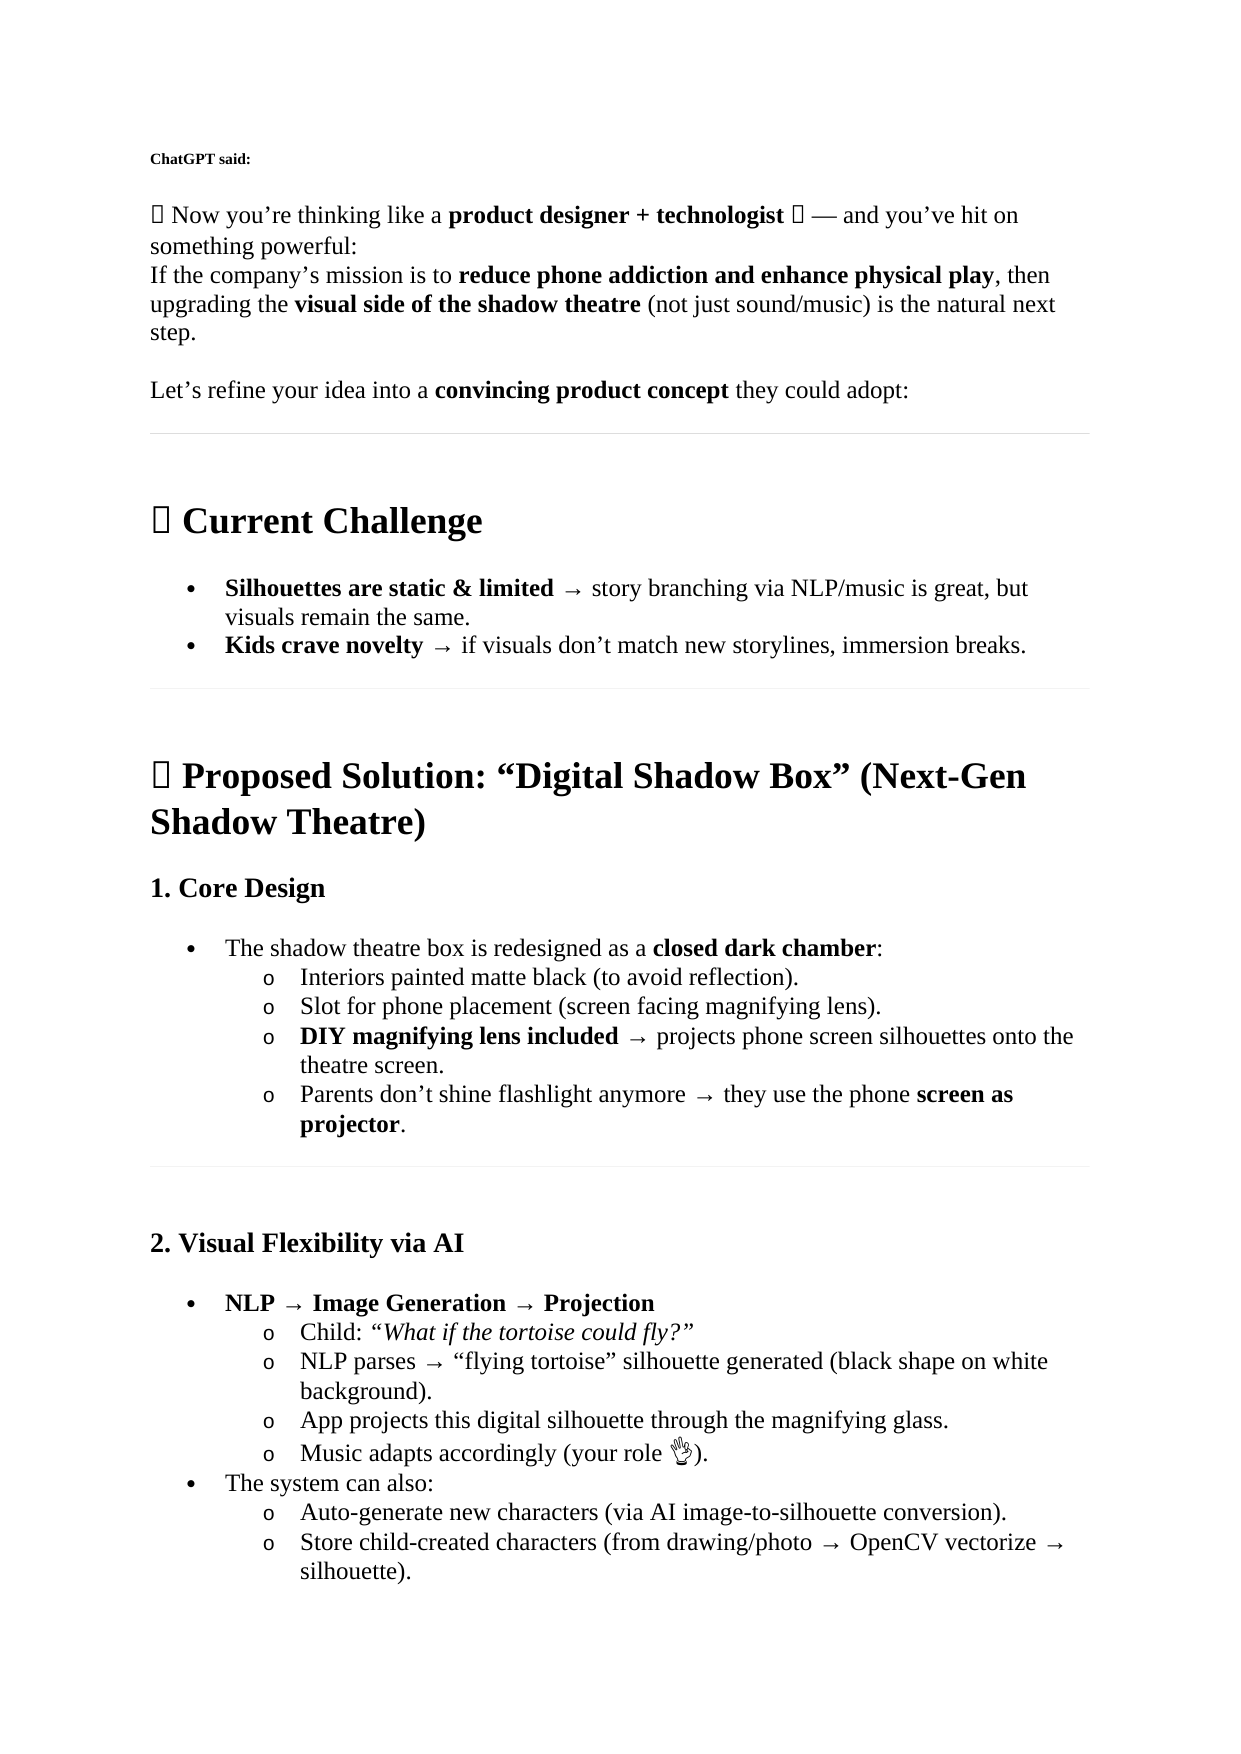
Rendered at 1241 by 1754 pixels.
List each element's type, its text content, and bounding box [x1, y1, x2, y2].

list Slot for phone placement (screen facing magnifying lens). [262, 991, 1090, 1021]
list Kids crave novelty → if visuals don’t match new storylines, immersion breaks. [187, 631, 1090, 659]
text 🔹 Proposed Solution: “Digital Shadow Box” (Next-Gen Shadow Theatre) [150, 748, 1090, 842]
list NLP parses → “flying tortoise” silhouette generated (black shape on white background). [262, 1346, 1090, 1405]
list App projects this digital silhouette through the magnifying glass. [262, 1405, 1090, 1434]
list Interiors painted matte black (to avoid reflection). [262, 962, 1090, 991]
list Store child-created characters (from drawing/photo → OpenCV vectorize → silhouette). [262, 1527, 1090, 1585]
list The system can also: [187, 1468, 1090, 1497]
list The shadow theatre box is redesigned as a closed dark chamber: [187, 933, 1090, 962]
text ChatGPT said: [150, 150, 1090, 168]
text 2. Visual Flexibility via AI [150, 1227, 1090, 1259]
list NLP → Image Generation → Projection [187, 1288, 1090, 1317]
list Auto-generate new characters (via AI image-to-silhouette conversion). [262, 1497, 1090, 1527]
text 💡 Now you’re thinking like a product designer + technologist 👏 — and you’ve hit on something powerful: If the company’s mission is to reduce phone addiction and enhance physical play, then upgrading the visual side of the shadow theatre (not just sound/music) is the natural next step. [150, 197, 1090, 346]
list Silhouettes are static & limited → story branching via NLP/music is great, but visuals remain the same. [187, 573, 1090, 631]
list Parents don’t shine flashlight anymore → they use the phone screen as projector. [262, 1079, 1090, 1138]
text 🔹 Current Challenge [150, 493, 1090, 544]
list Child: “What if the tortoise could fly?” [262, 1317, 1090, 1346]
list Music adapts accordingly (your role 👌). [262, 1434, 1090, 1468]
list DIY magnifying lens included → projects phone screen silhouettes onto the theatre screen. [262, 1021, 1090, 1079]
text Let’s refine your idea into a convincing product concept they could adopt: [150, 375, 1090, 404]
text 1. Core Design [150, 872, 1090, 904]
